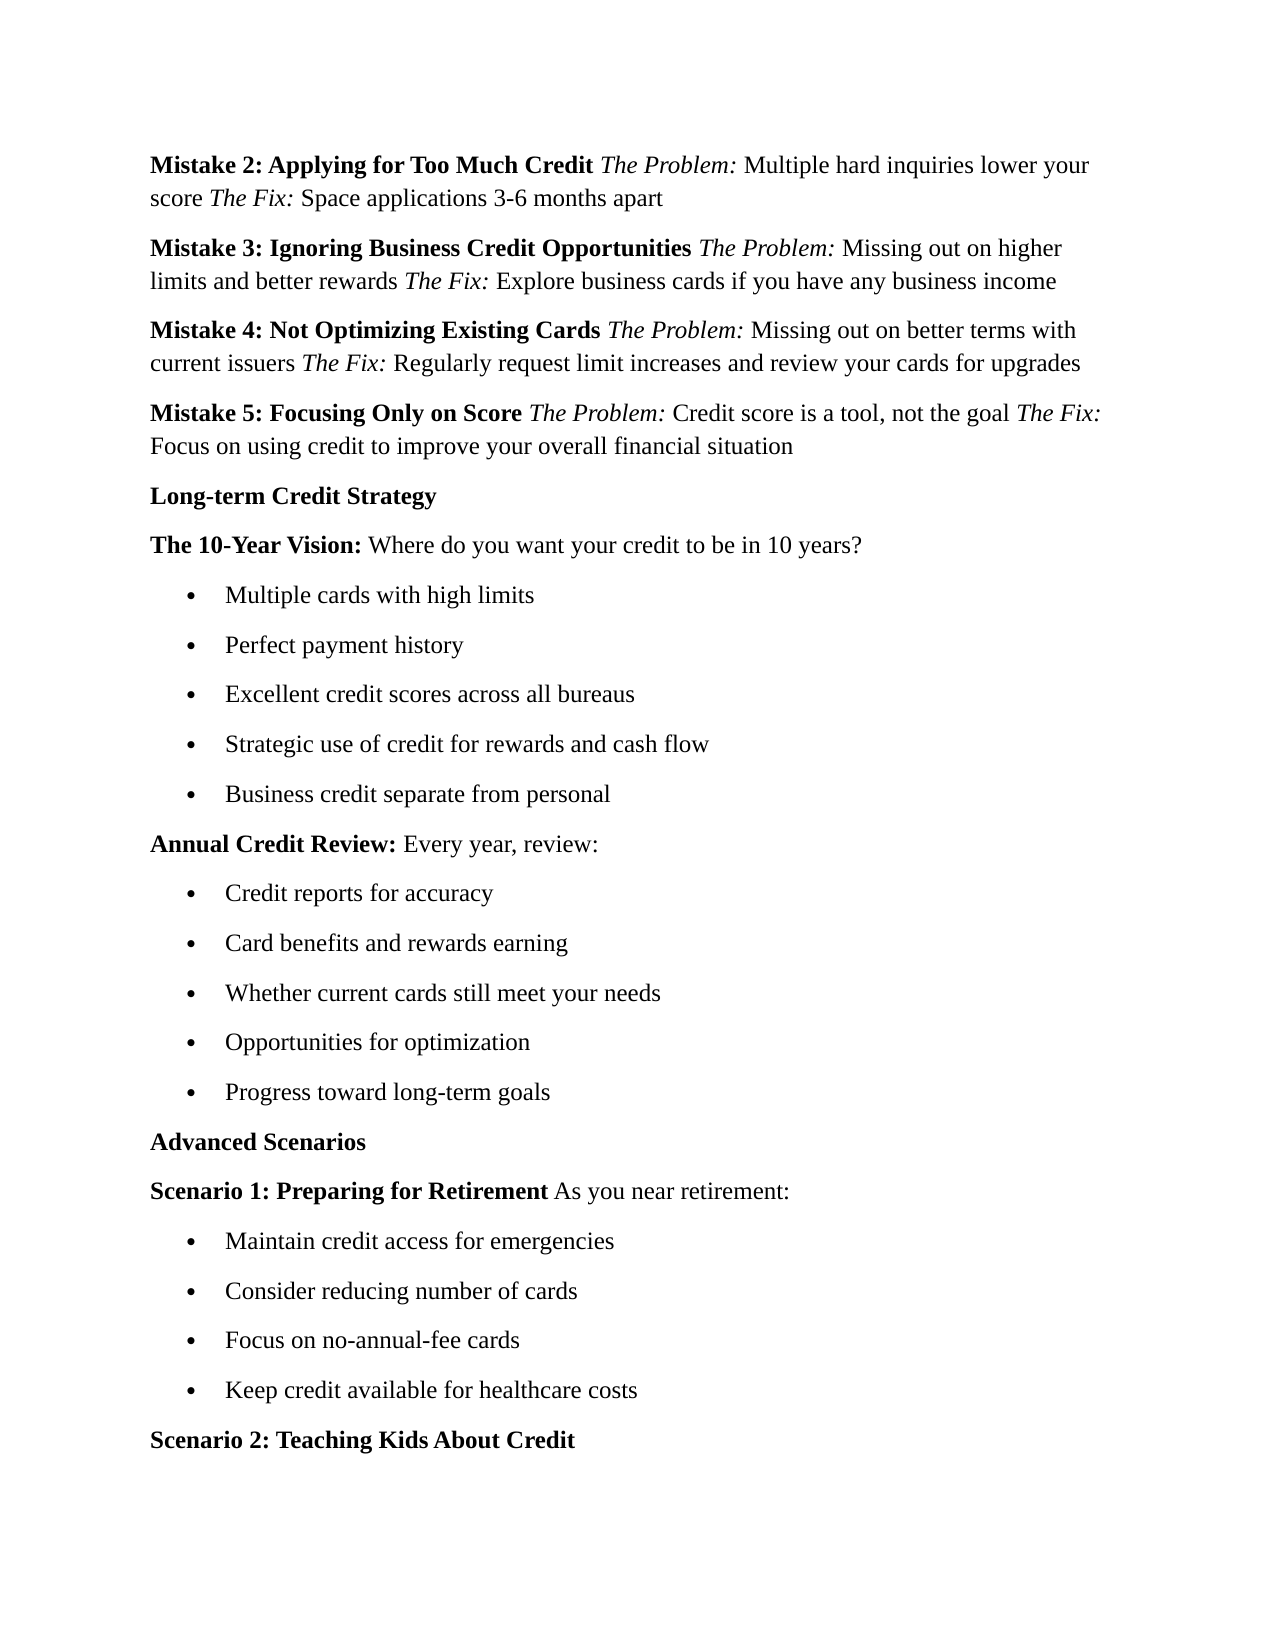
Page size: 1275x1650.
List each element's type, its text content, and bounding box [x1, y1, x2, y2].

list Business credit separate from personal [187, 779, 1125, 808]
text Advanced Scenarios [150, 1127, 1125, 1156]
text Annual Credit Review: Every year, review: [150, 829, 1125, 857]
list Progress toward long-term goals [187, 1077, 1125, 1106]
list Opportunities for optimization [187, 1027, 1125, 1056]
list Excellent credit scores across all bureaus [187, 679, 1125, 708]
text The 10-Year Vision: Where do you want your credit to be in 10 years? [150, 531, 1125, 559]
list Multiple cards with high limits [187, 580, 1125, 609]
list Credit reports for accuracy [187, 878, 1125, 907]
text Mistake 4: Not Optimizing Existing Cards The Problem: Missing out on better terms with current issuers The Fix: Regularly request limit increases and review your cards for upgrades [150, 315, 1125, 377]
list Strategic use of credit for rewards and cash flow [187, 729, 1125, 758]
list Perfect payment history [187, 630, 1125, 659]
list Card benefits and rewards earning [187, 928, 1125, 957]
text Long-term Credit Strategy [150, 481, 1125, 509]
text Mistake 3: Ignoring Business Credit Opportunities The Problem: Missing out on higher limits and better rewards The Fix: Explore business cards if you have any business income [150, 233, 1125, 294]
list Maintain credit access for emergencies [187, 1226, 1125, 1255]
text Scenario 1: Preparing for Retirement As you near retirement: [150, 1176, 1125, 1205]
list Focus on no-annual-fee cards [187, 1326, 1125, 1354]
text Mistake 5: Focusing Only on Score The Problem: Credit score is a tool, not the goal The Fix: Focus on using credit to improve your overall financial situation [150, 398, 1125, 460]
list Keep credit available for healthcare costs [187, 1375, 1125, 1404]
list Whether current cards still meet your needs [187, 978, 1125, 1006]
text Scenario 2: Teaching Kids About Credit [150, 1425, 1125, 1454]
list Consider reducing number of cards [187, 1276, 1125, 1304]
text Mistake 2: Applying for Too Much Credit The Problem: Multiple hard inquiries lower your score The Fix: Space applications 3-6 months apart [150, 150, 1125, 212]
